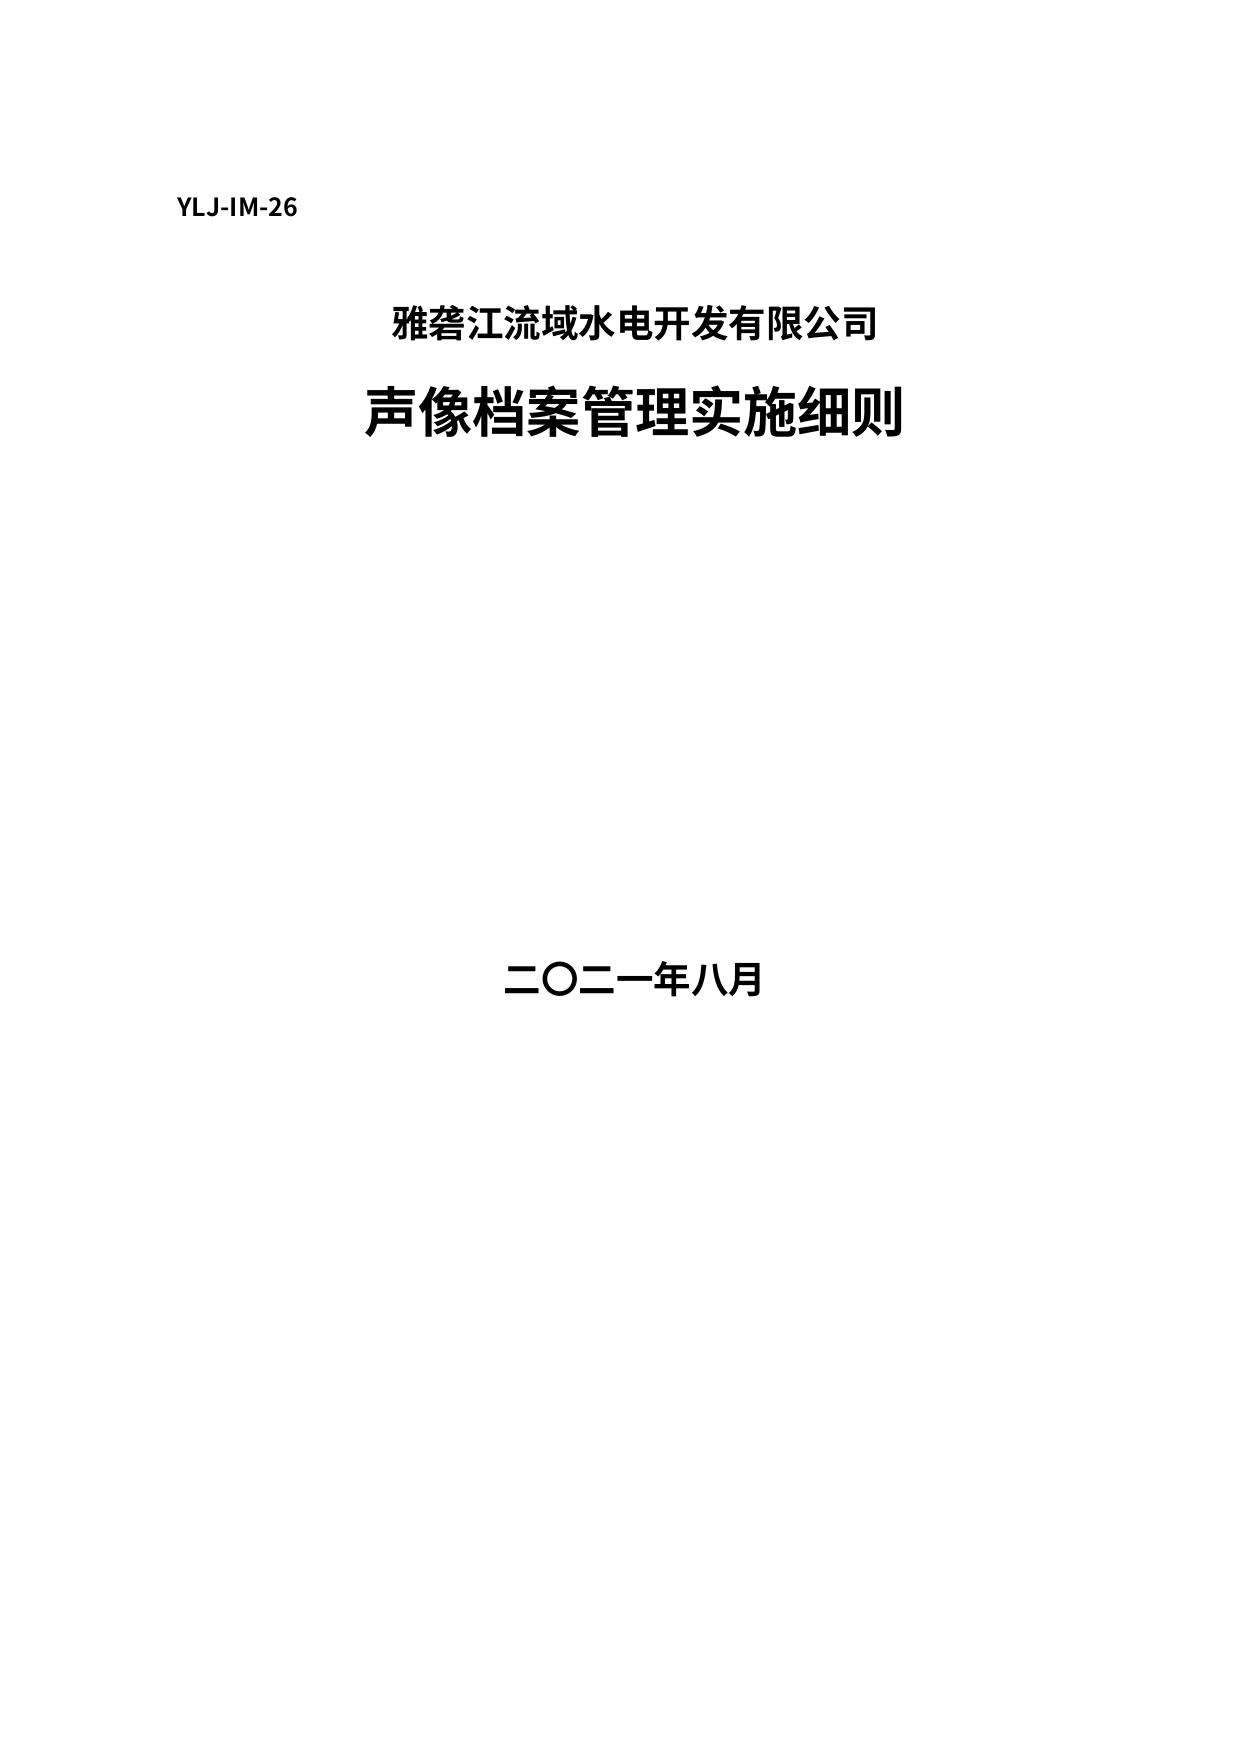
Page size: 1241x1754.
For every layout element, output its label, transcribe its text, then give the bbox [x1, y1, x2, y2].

text YLJ-IM-26 [177, 187, 303, 223]
text 雅砻江流域水电开发有限公司 [361, 293, 909, 348]
text 二〇二一年八月 [361, 950, 909, 1005]
text 声像档案管理实施细则 [361, 370, 909, 448]
